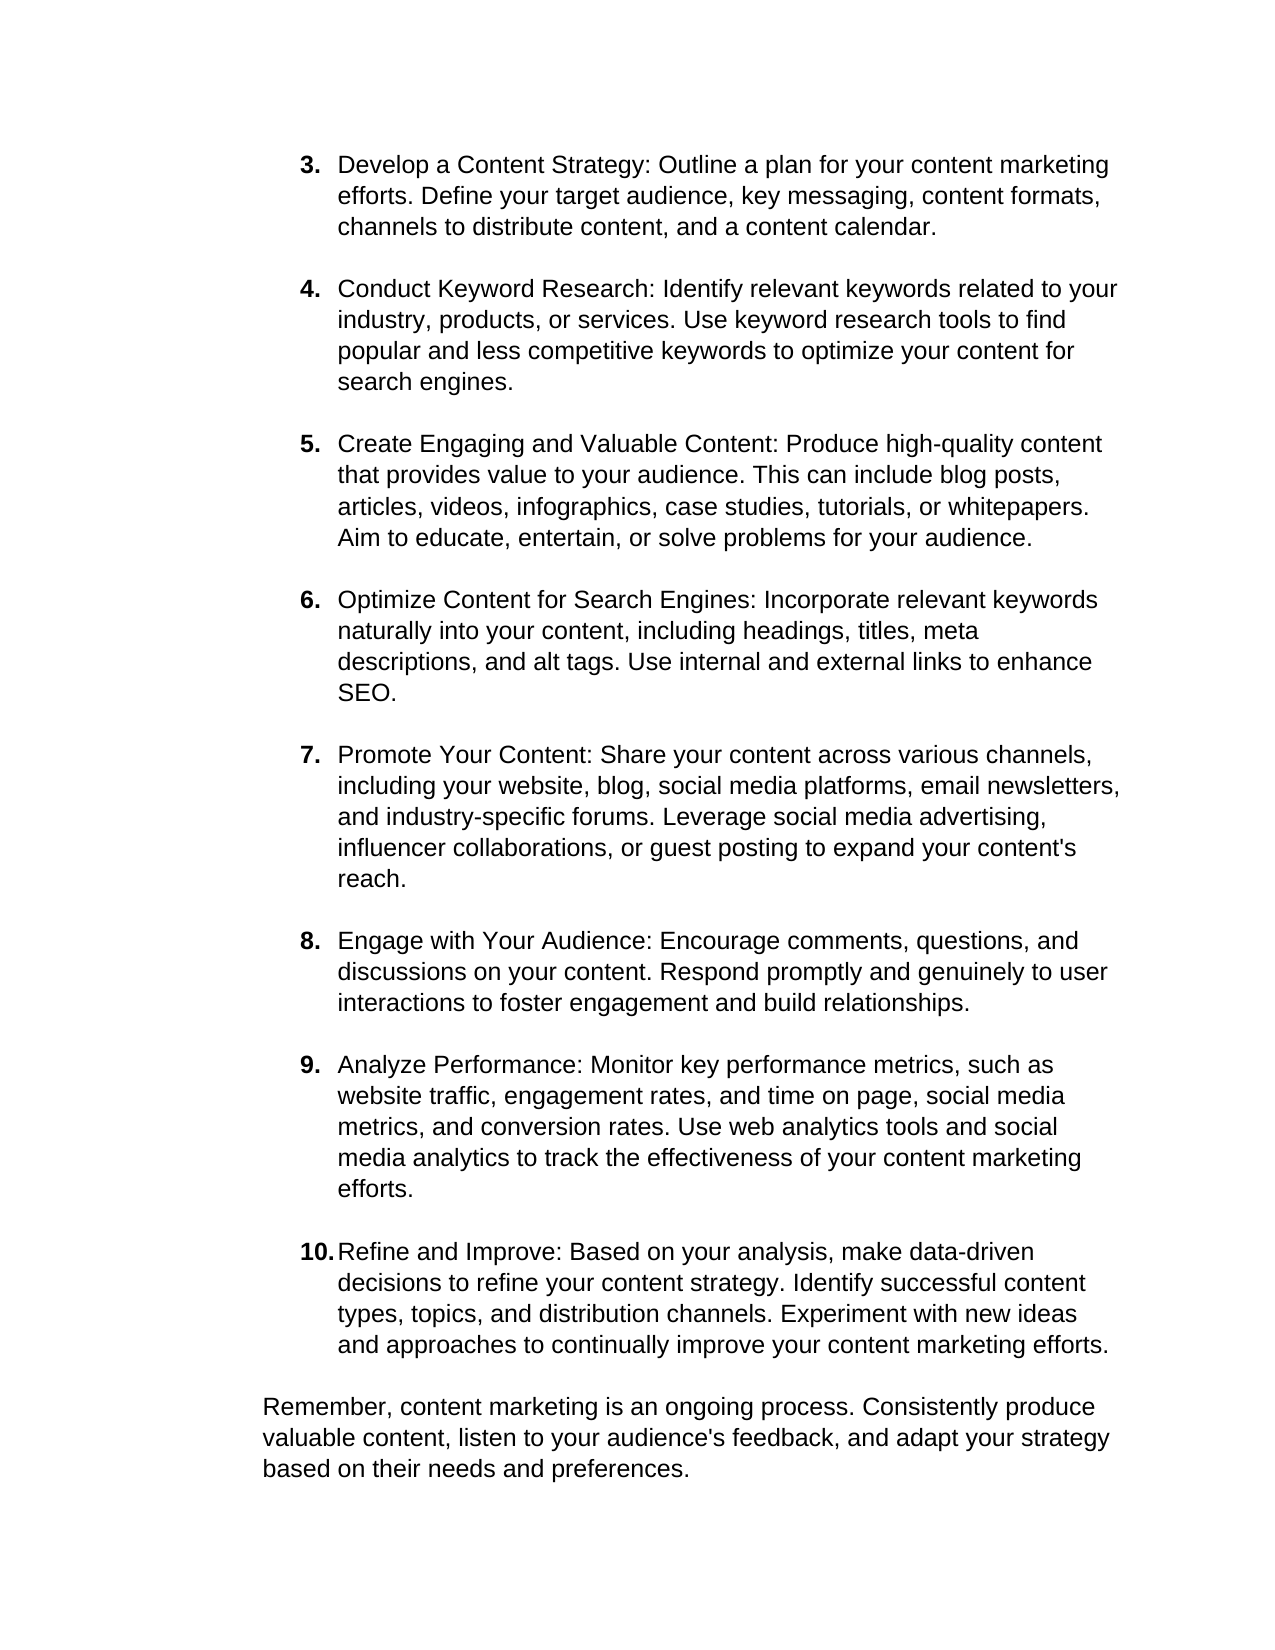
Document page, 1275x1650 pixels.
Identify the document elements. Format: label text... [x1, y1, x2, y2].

list Optimize Content for Search Engines: Incorporate relevant keywords naturally into your content, including headings, titles, meta descriptions, and alt tags. Use internal and external links to enhance SEO. [300, 584, 1125, 706]
list Engage with Your Audience: Encourage comments, questions, and discussions on your content. Respond promptly and genuinely to user interactions to foster engagement and build relationships. [300, 926, 1125, 1017]
list Refine and Improve: Based on your analysis, make data-driven decisions to refine your content strategy. Identify successful content types, topics, and distribution channels. Experiment with new ideas and approaches to continually improve your content marketing efforts. [300, 1236, 1125, 1358]
list Promote Your Content: Share your content across various channels, including your website, blog, social media platforms, email newsletters, and industry-specific forums. Leverage social media advertising, influencer collaborations, or guest posting to expand your content's reach. [300, 740, 1125, 893]
list Remember, content marketing is an ongoing process. Consistently produce valuable content, listen to your audience's feedback, and adapt your strategy based on their needs and preferences. [262, 1392, 1125, 1482]
list Create Engaging and Valuable Content: Produce high-quality content that provides value to your audience. This can include blog posts, articles, videos, infographics, case studies, tutorials, or whitepapers. Aim to educate, entertain, or solve problems for your audience. [300, 429, 1125, 551]
list Analyze Performance: Monitor key performance metrics, such as website traffic, engagement rates, and time on page, social media metrics, and conversion rates. Use web analytics tools and social media analytics to track the effectiveness of your content marketing efforts. [300, 1050, 1125, 1203]
list Develop a Content Strategy: Outline a plan for your content marketing efforts. Define your target audience, key messaging, content formats, channels to distribute content, and a content calendar. [300, 150, 1125, 241]
list Conduct Keyword Research: Identify relevant keywords related to your industry, products, or services. Use keyword research tools to find popular and less competitive keywords to optimize your content for search engines. [300, 274, 1125, 396]
